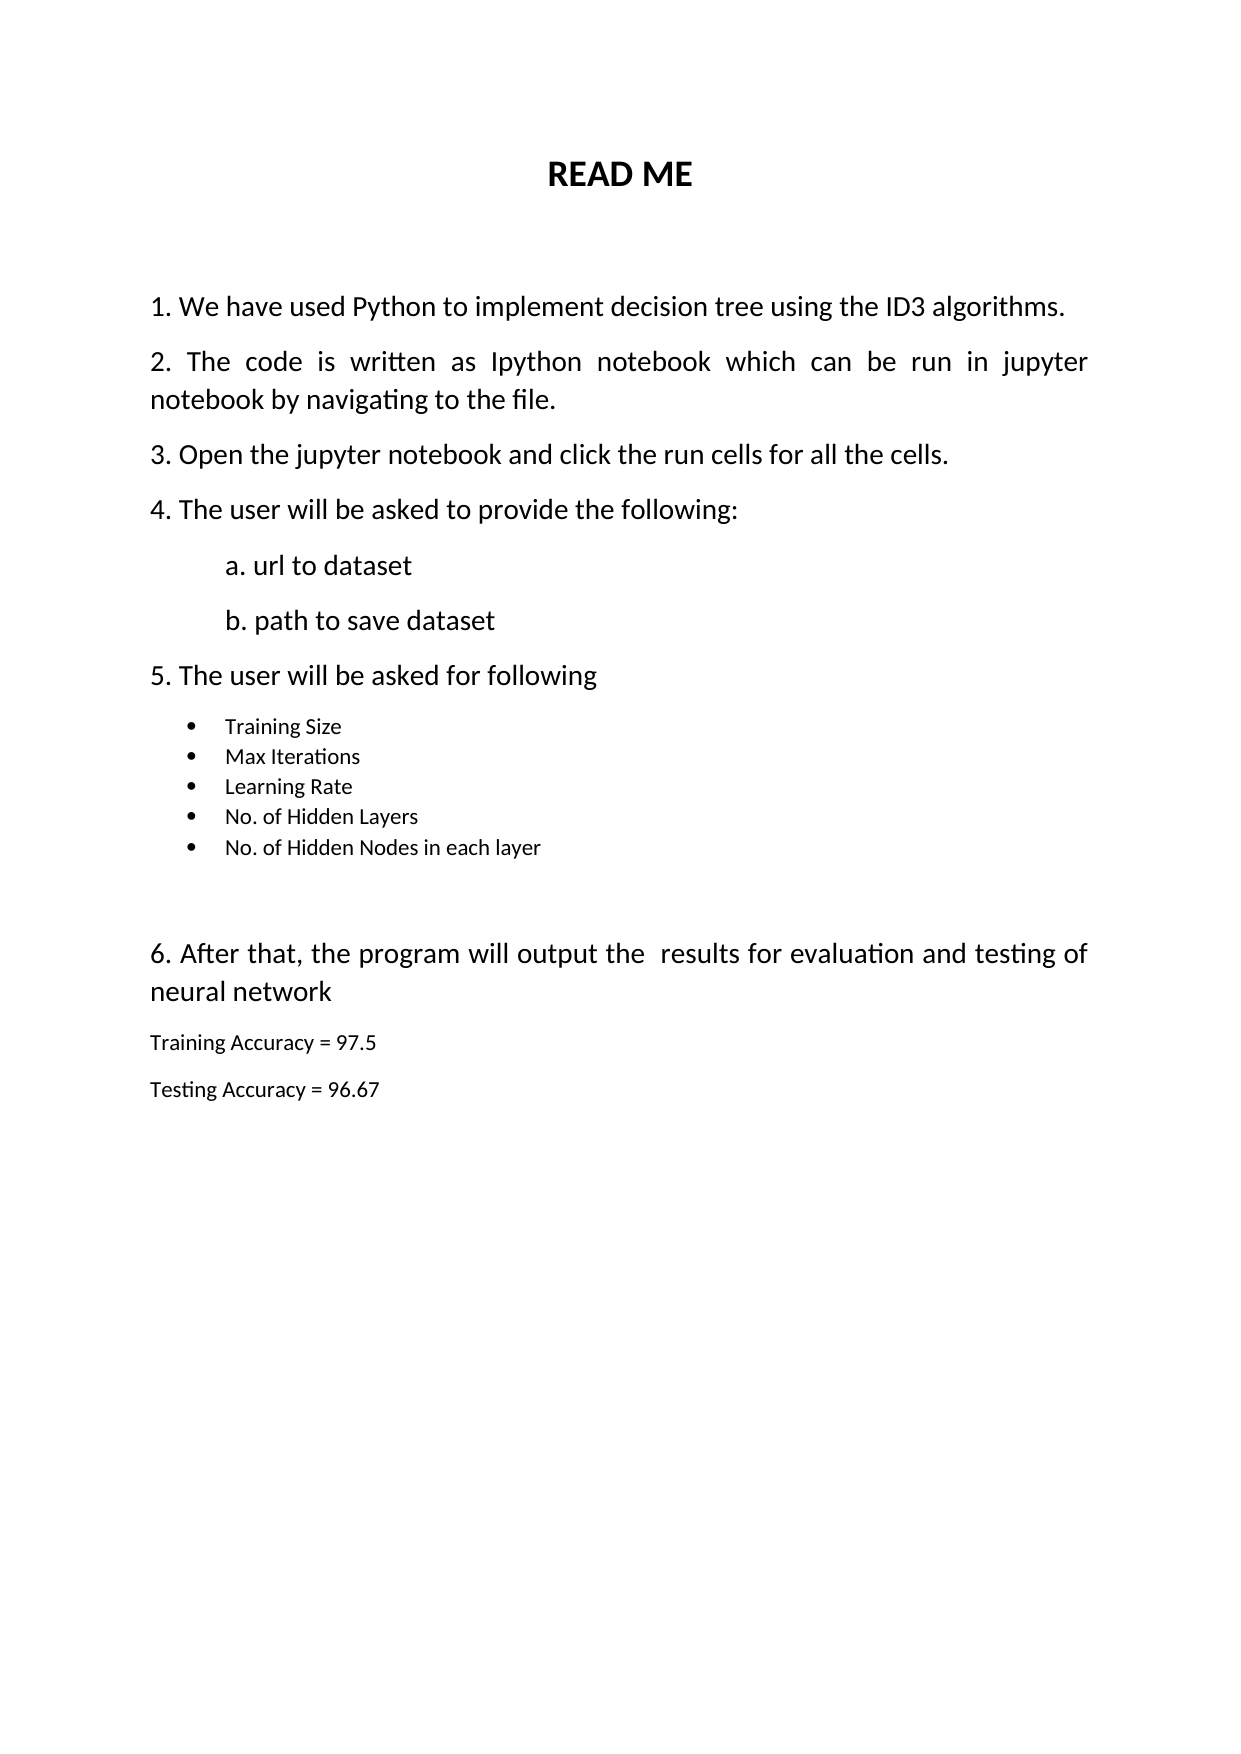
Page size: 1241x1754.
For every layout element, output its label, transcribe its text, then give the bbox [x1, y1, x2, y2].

text b. path to save dataset [150, 602, 1090, 637]
text 6. After that, the program will output the results for evaluation and testing of neural network [150, 935, 1090, 1009]
list No. of Hidden Nodes in each layer [187, 833, 1090, 861]
text Training Accuracy = 97.5 [150, 1028, 1090, 1056]
list No. of Hidden Layers [187, 802, 1090, 831]
text READ ME [150, 150, 1090, 196]
text a. url to dataset [150, 547, 1090, 582]
list Training Size [187, 712, 1090, 740]
list Learning Rate [187, 772, 1090, 800]
text Testing Accuracy = 96.67 [150, 1075, 1090, 1103]
text 4. The user will be asked to provide the following: [150, 491, 1090, 527]
text 3. Open the jupyter notebook and click the run cells for all the cells. [150, 436, 1090, 472]
text 2. The code is written as Ipython notebook which can be run in jupyter notebook by navigating to the file. [150, 343, 1090, 417]
list Max Iterations [187, 742, 1090, 770]
text 5. The user will be asked for following [150, 657, 1090, 692]
text 1. We have used Python to implement decision tree using the ID3 algorithms. [150, 288, 1090, 323]
